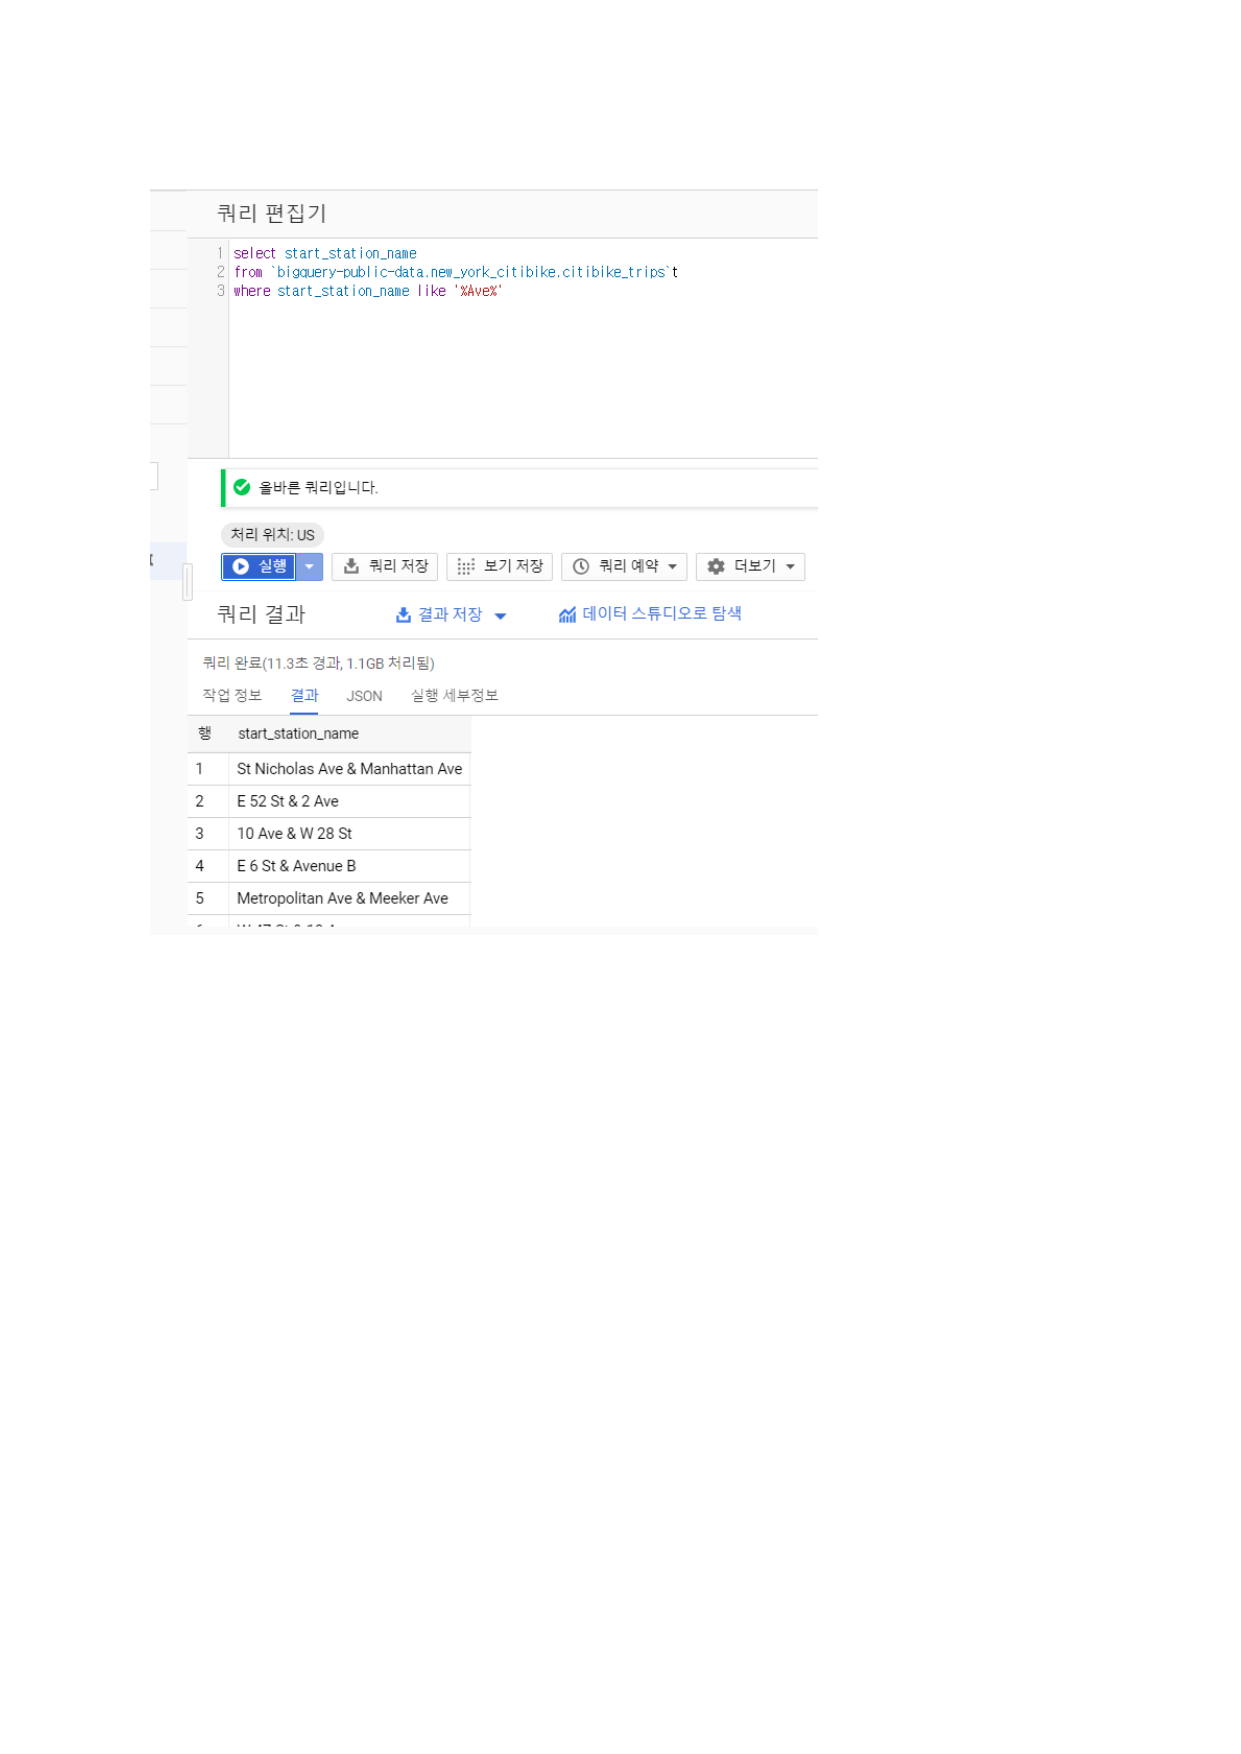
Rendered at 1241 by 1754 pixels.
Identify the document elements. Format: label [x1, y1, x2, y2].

picture [150, 177, 818, 935]
